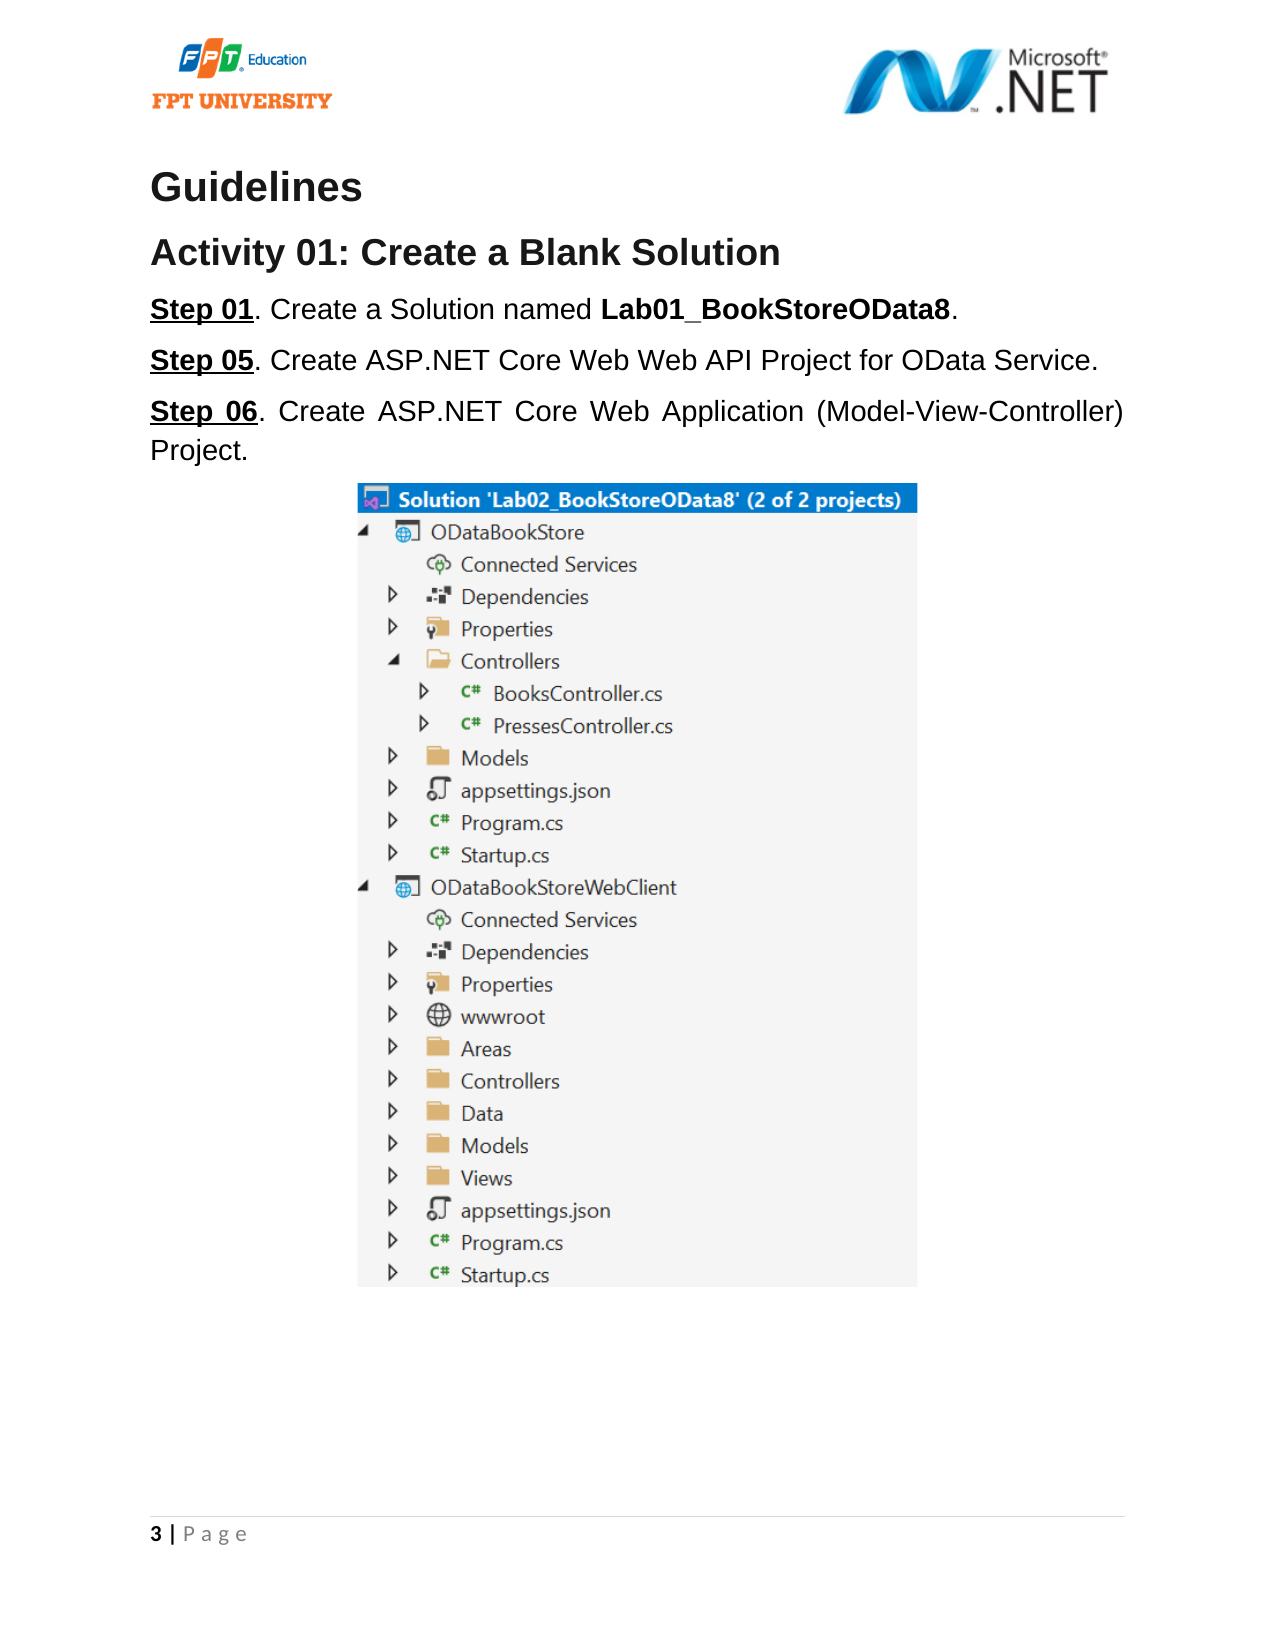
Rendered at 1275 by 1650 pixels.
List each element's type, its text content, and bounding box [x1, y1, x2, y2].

subtitle Activity 01: Create a Blank Solution [150, 230, 1125, 273]
picture [357, 483, 918, 1287]
picture [840, 23, 1119, 126]
picture [145, 23, 339, 119]
subtitle Guidelines [150, 162, 1125, 210]
text Step 05. Create ASP.NET Core Web Web API Project for OData Service. [150, 343, 1125, 377]
text Step 01. Create a Solution named Lab01_BookStoreOData8. [150, 292, 1125, 326]
text Step 06. Create ASP.NET Core Web Application (Model-View-Controller) Project. [150, 394, 1125, 466]
